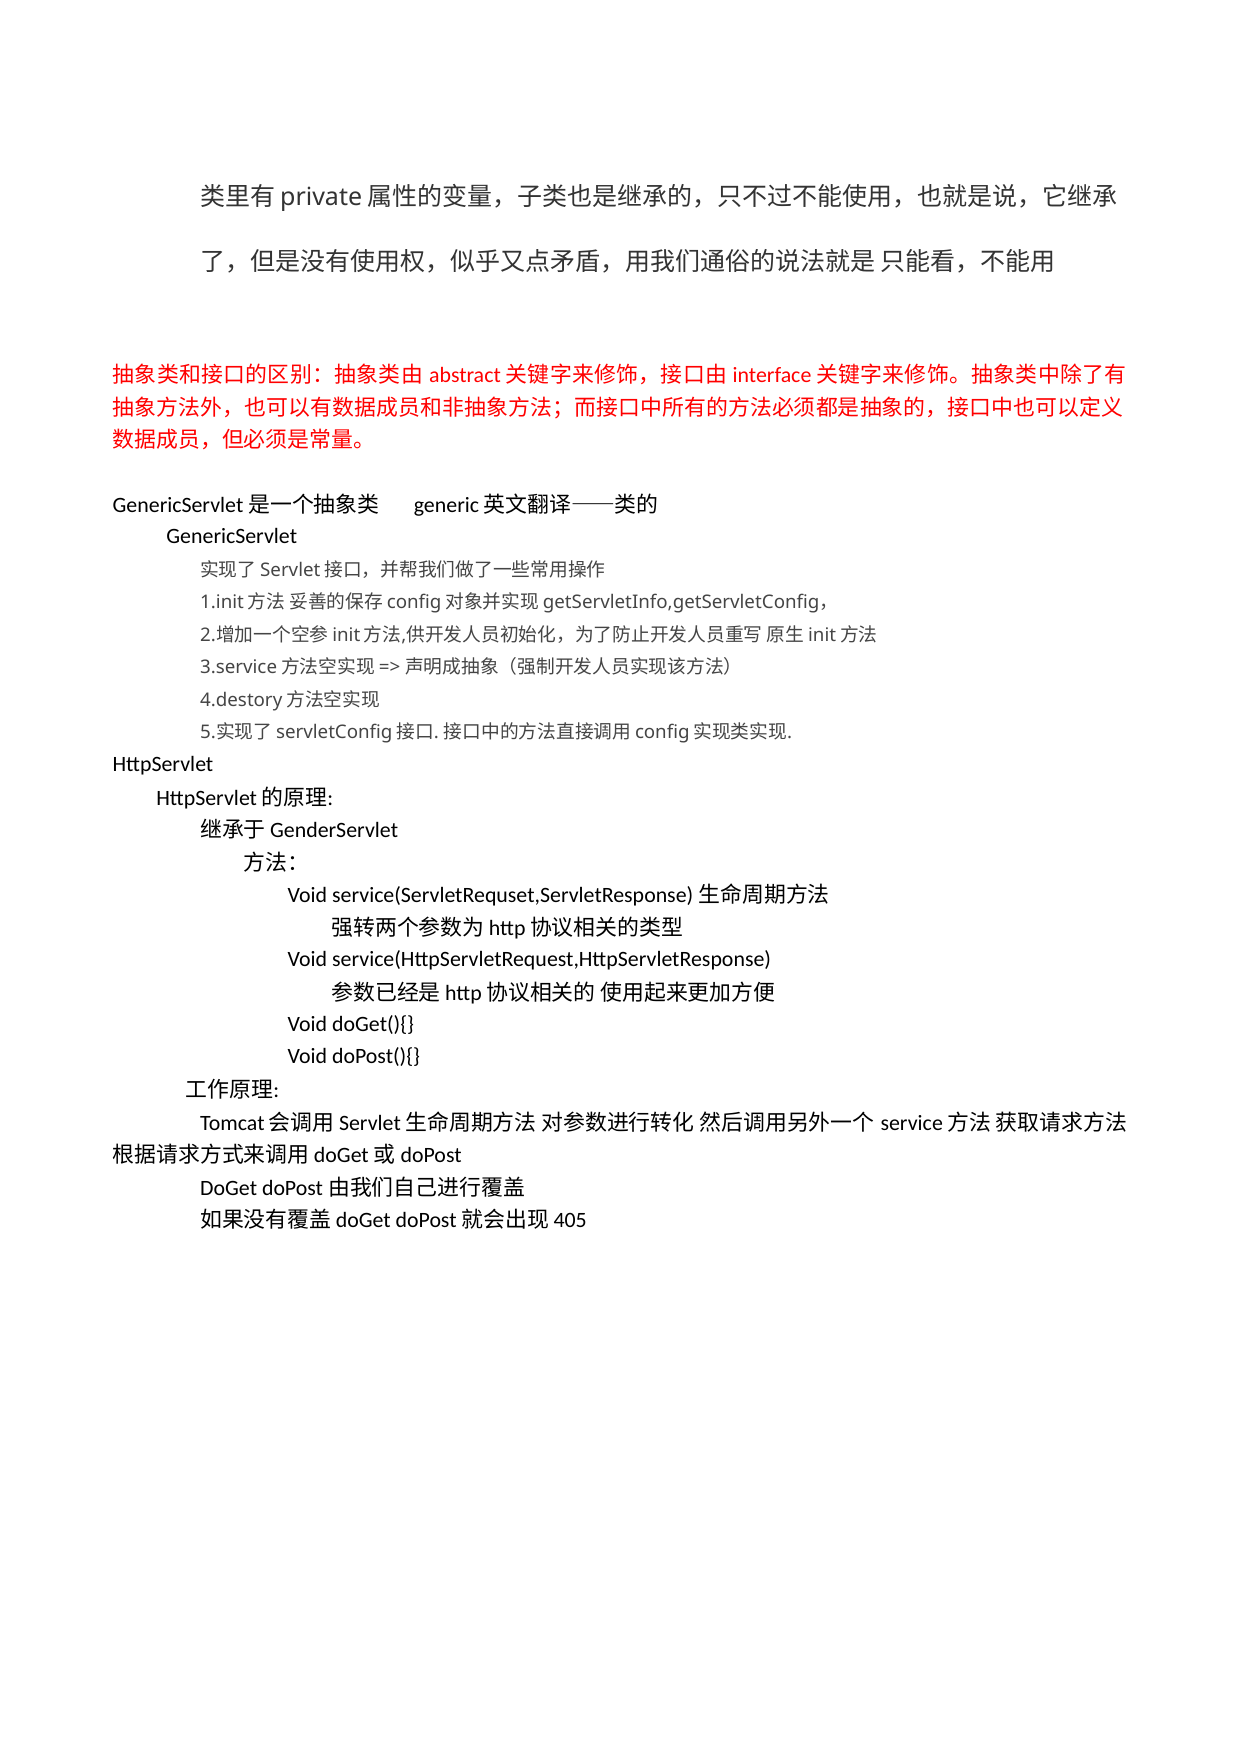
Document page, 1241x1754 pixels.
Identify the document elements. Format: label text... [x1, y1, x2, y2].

text Void service(HttpServletRequest,HttpServletResponse) [112, 942, 1128, 974]
text GenericServlet 是一个抽象类 generic英文翻译——类的 [112, 487, 1128, 519]
text Tomcat会调用Servlet生命周期方法 对参数进行转化 然后调用另外一个service方法 获取请求方法 根据请求方式来调用doGet 或 doPost [112, 1104, 1128, 1169]
text GenericServlet [112, 519, 1128, 552]
text 如果没有覆盖doGet doPost 就会出现405 [112, 1202, 1128, 1234]
text 实现了Servlet接口，并帮我们做了一些常用操作 [200, 552, 1128, 584]
text Void doGet(){} [112, 1007, 1128, 1039]
text DoGet doPost 由我们自己进行覆盖 [112, 1169, 1128, 1202]
text 1.init方法 妥善的保存config对象并实现getServletInfo,getServletConfig， 2.增加一个空参init方法,供开发人员初始化，为了防止开发人员重写 原生init方法 3.service方法空实现 => 声明成抽象（强制开发人员实现该方法） 4.destory方法空实现 5.实现了servletConfig接口. 接口中的方法直接调用config实现类实现. [200, 584, 1128, 747]
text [200, 162, 1128, 292]
text HttpServlet [112, 747, 1128, 779]
text 方法： [112, 844, 1128, 877]
text 抽象类和接口的区别：抽象类由abstract关键字来修饰，接口由interface关键字来修饰。抽象类中除了有抽象方法外，也可以有数据成员和非抽象方法；而接口中所有的方法必须都是抽象的，接口中也可以定义数据成员，但必须是常量。 [112, 357, 1128, 454]
text Void service(ServletRequset,ServletResponse) 生命周期方法 [112, 877, 1128, 909]
text HttpServlet的原理: [112, 779, 1128, 812]
text Void doPost(){} [112, 1039, 1128, 1072]
text 参数已经是http协议相关的 使用起来更加方便 [112, 974, 1128, 1007]
text 强转两个参数为http协议相关的类型 [112, 909, 1128, 942]
text 继承于GenderServlet [112, 812, 1128, 844]
text 工作原理: [112, 1072, 1128, 1104]
